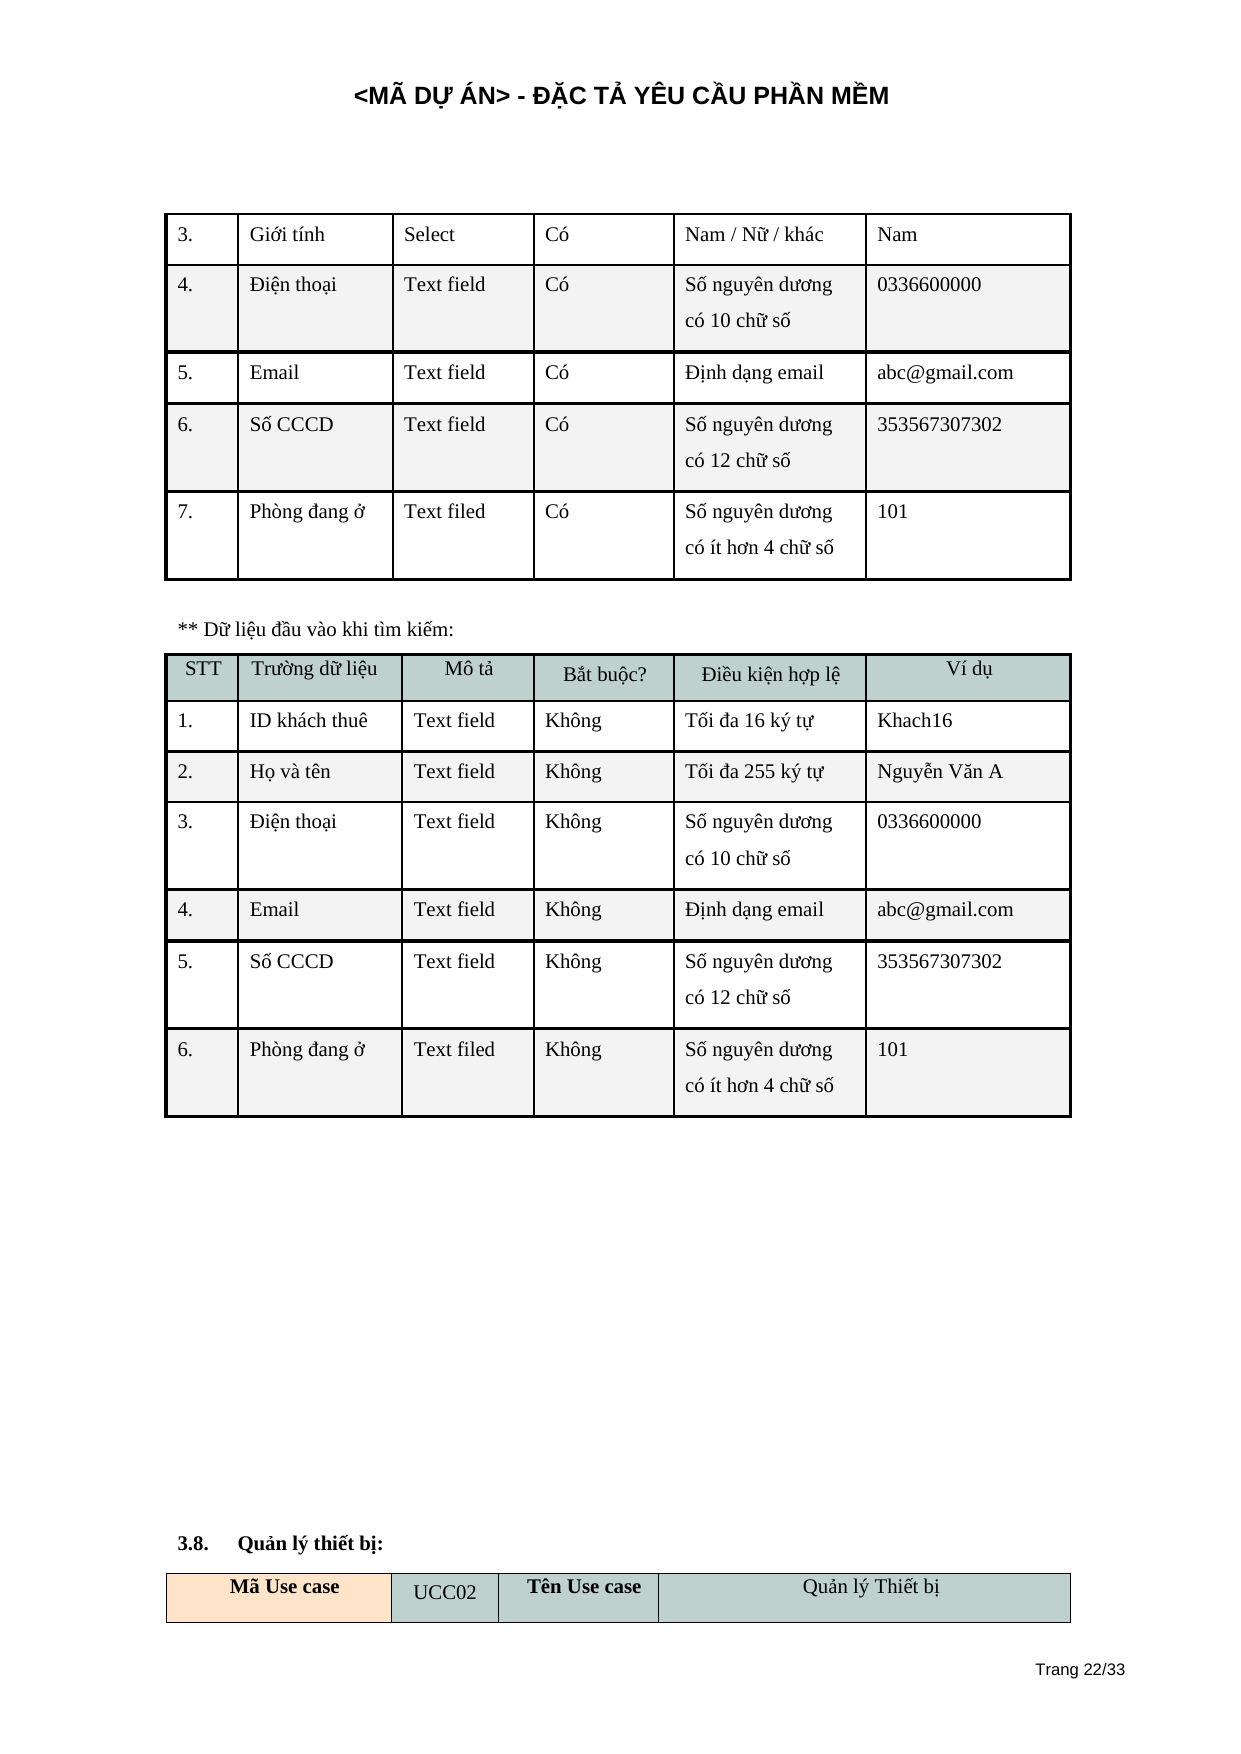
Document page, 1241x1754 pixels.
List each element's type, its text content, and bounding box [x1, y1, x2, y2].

table_cell Không [535, 891, 673, 939]
table_header Điều kiện hợp lệ [675, 656, 865, 700]
table_cell Email [239, 891, 401, 939]
table_cell Số nguyên dương có ít hơn 4 chữ số [675, 493, 865, 577]
table_cell Không [535, 1030, 673, 1115]
table_cell Text field [403, 803, 533, 888]
table_cell Text field [394, 405, 533, 490]
table_cell Họ và tên [239, 753, 401, 801]
table_cell Text field [403, 753, 533, 801]
table_header Ví dụ [867, 656, 1069, 700]
table_cell Định dạng email [675, 354, 865, 402]
table_cell Select [394, 215, 533, 264]
table_cell Phòng đang ở [239, 1030, 401, 1115]
table_cell Định dạng email [675, 891, 865, 939]
table_cell Tối đa 16 ký tự [675, 702, 865, 750]
table_header Bắt buộc? [535, 656, 673, 700]
table_header Mã Use case [167, 1574, 391, 1622]
table_cell Số CCCD [239, 943, 401, 1027]
table_header Trường dữ liệu [239, 656, 401, 700]
table_cell Không [535, 753, 673, 801]
table_cell 6. [168, 1030, 237, 1115]
table_header UCC02 [392, 1574, 498, 1622]
table_cell Email [239, 354, 392, 402]
table_cell 6. [168, 405, 237, 490]
table_cell Text field [394, 266, 533, 350]
table_cell Không [535, 943, 673, 1027]
table_cell 1. [168, 702, 237, 750]
table_cell Text field [403, 702, 533, 750]
table_cell Text field [403, 943, 533, 1027]
table_cell 0336600000 [867, 266, 1069, 350]
table_cell Text field [403, 891, 533, 939]
table_header Tên Use case [499, 1574, 658, 1622]
table_header STT [168, 656, 237, 700]
table_header Mô tả [403, 656, 533, 700]
table_cell 7. [168, 493, 237, 577]
table_cell Nam [867, 215, 1069, 264]
table_cell Số nguyên dương có 10 chữ số [675, 266, 865, 350]
table_cell abc@gmail.com [867, 891, 1069, 939]
table_cell Số nguyên dương có 12 chữ số [675, 943, 865, 1027]
table_cell Text filed [394, 493, 533, 577]
table_cell 353567307302 [867, 943, 1069, 1027]
table_cell Có [535, 215, 673, 264]
table_cell 2. [168, 753, 237, 801]
table_cell 4. [168, 266, 237, 350]
table_cell Điện thoại [239, 803, 401, 888]
table_cell 0336600000 [867, 803, 1069, 888]
table_cell Số CCCD [239, 405, 392, 490]
table_cell Nam / Nữ / khác [675, 215, 865, 264]
table_cell Có [535, 493, 673, 577]
table_cell Text field [394, 354, 533, 402]
table_cell 5. [168, 943, 237, 1027]
table_cell Có [535, 266, 673, 350]
table_cell Nguyễn Văn A [867, 753, 1069, 801]
table_cell Tối đa 255 ký tự [675, 753, 865, 801]
table_cell Text filed [403, 1030, 533, 1115]
table_header Quản lý Thiết bị [659, 1574, 1070, 1622]
table_cell Giới tính [239, 215, 392, 264]
table_cell 5. [168, 354, 237, 402]
table_cell Số nguyên dương có 10 chữ số [675, 803, 865, 888]
table_cell Có [535, 405, 673, 490]
table_cell 101 [867, 493, 1069, 577]
table_cell 4. [168, 891, 237, 939]
subtitle Quản lý thiết bị: [177, 1530, 1083, 1554]
table_cell Không [535, 702, 673, 750]
table_cell ID khách thuê [239, 702, 401, 750]
text ** Dữ liệu đầu vào khi tìm kiếm: [177, 617, 1083, 641]
table_cell 353567307302 [867, 405, 1069, 490]
table_cell Phòng đang ở [239, 493, 392, 577]
table_cell 101 [867, 1030, 1069, 1115]
table_cell Điện thoại [239, 266, 392, 350]
table_cell 3. [168, 215, 237, 264]
table_cell Khach16 [867, 702, 1069, 750]
table_cell Số nguyên dương có ít hơn 4 chữ số [675, 1030, 865, 1115]
table_cell abc@gmail.com [867, 354, 1069, 402]
table_cell Số nguyên dương có 12 chữ số [675, 405, 865, 490]
table_cell Có [535, 354, 673, 402]
table_cell Không [535, 803, 673, 888]
table_cell 3. [168, 803, 237, 888]
